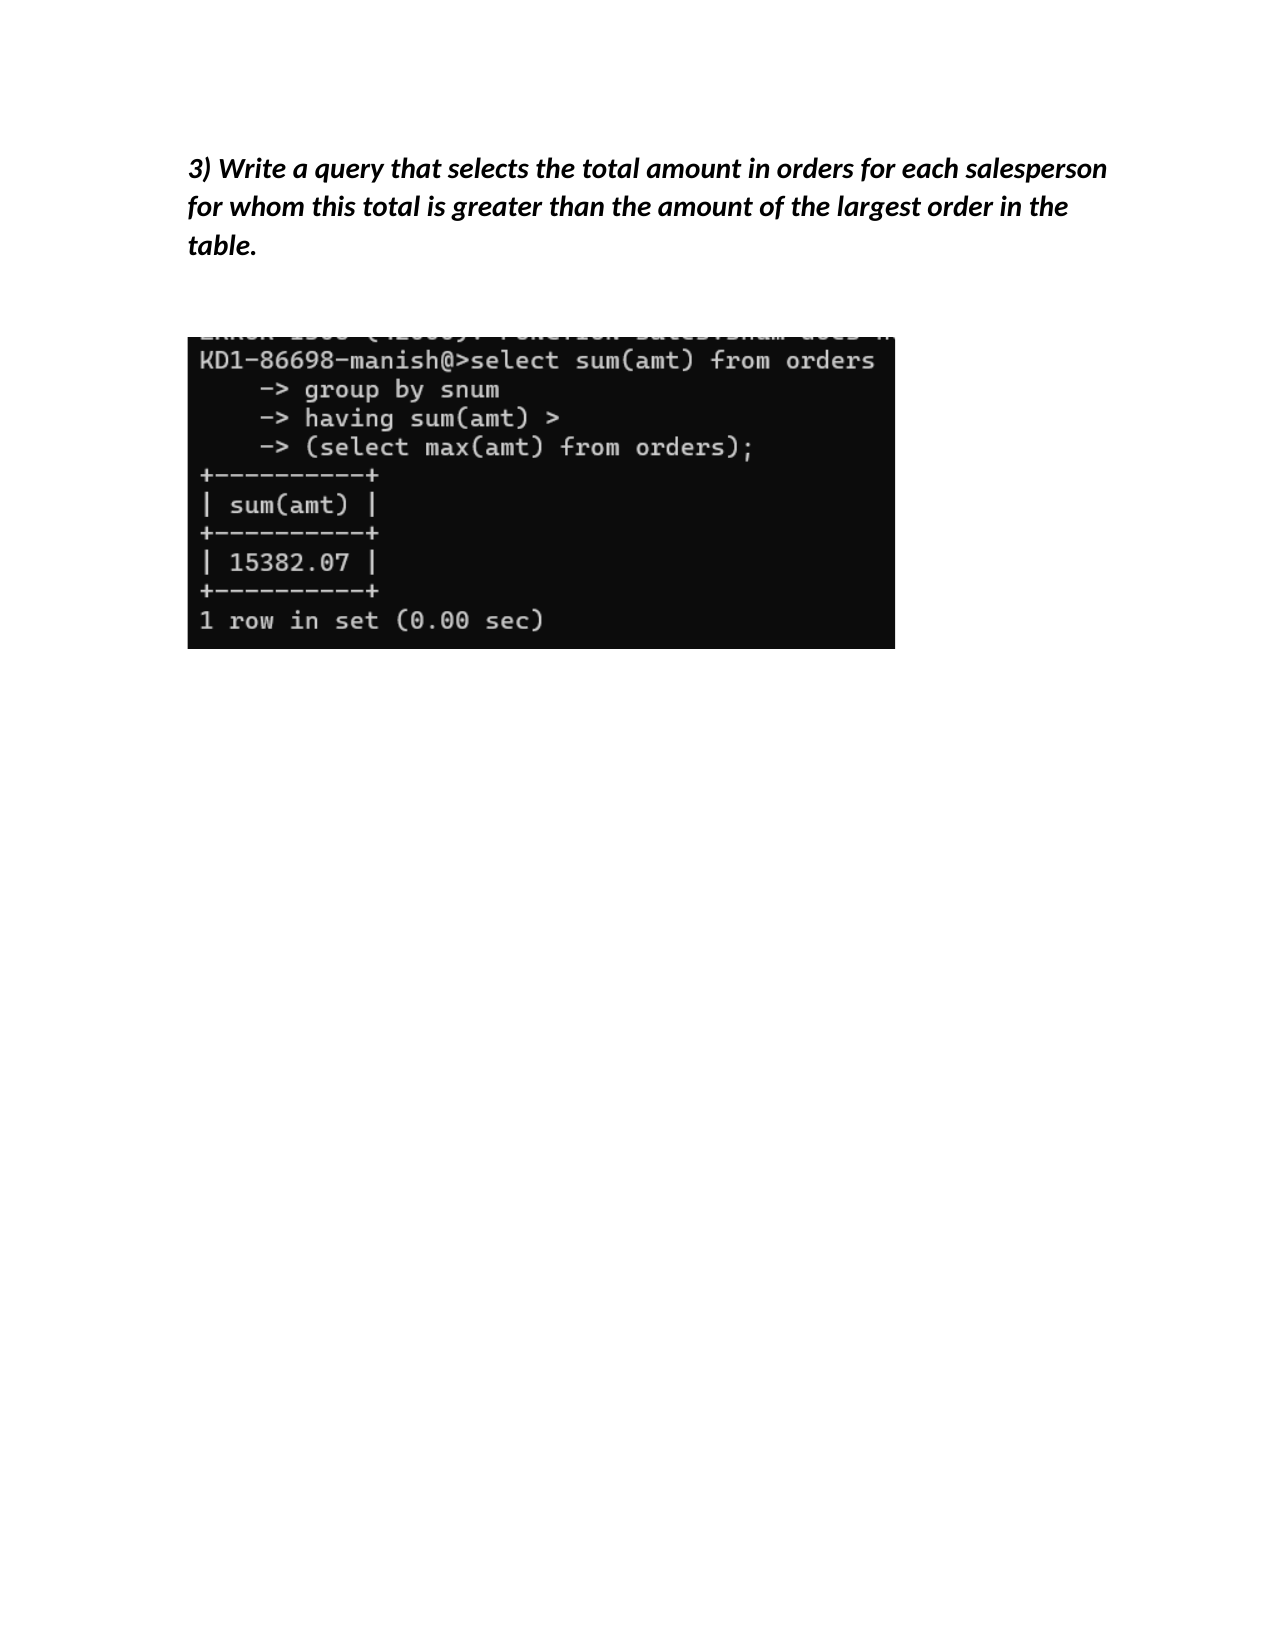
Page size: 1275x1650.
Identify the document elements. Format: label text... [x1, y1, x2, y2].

text 3) Write a query that selects the total amount in orders for each salesperson for whom this total is greater than the amount of the largest order in the table. [187, 150, 1125, 262]
picture [187, 337, 896, 649]
